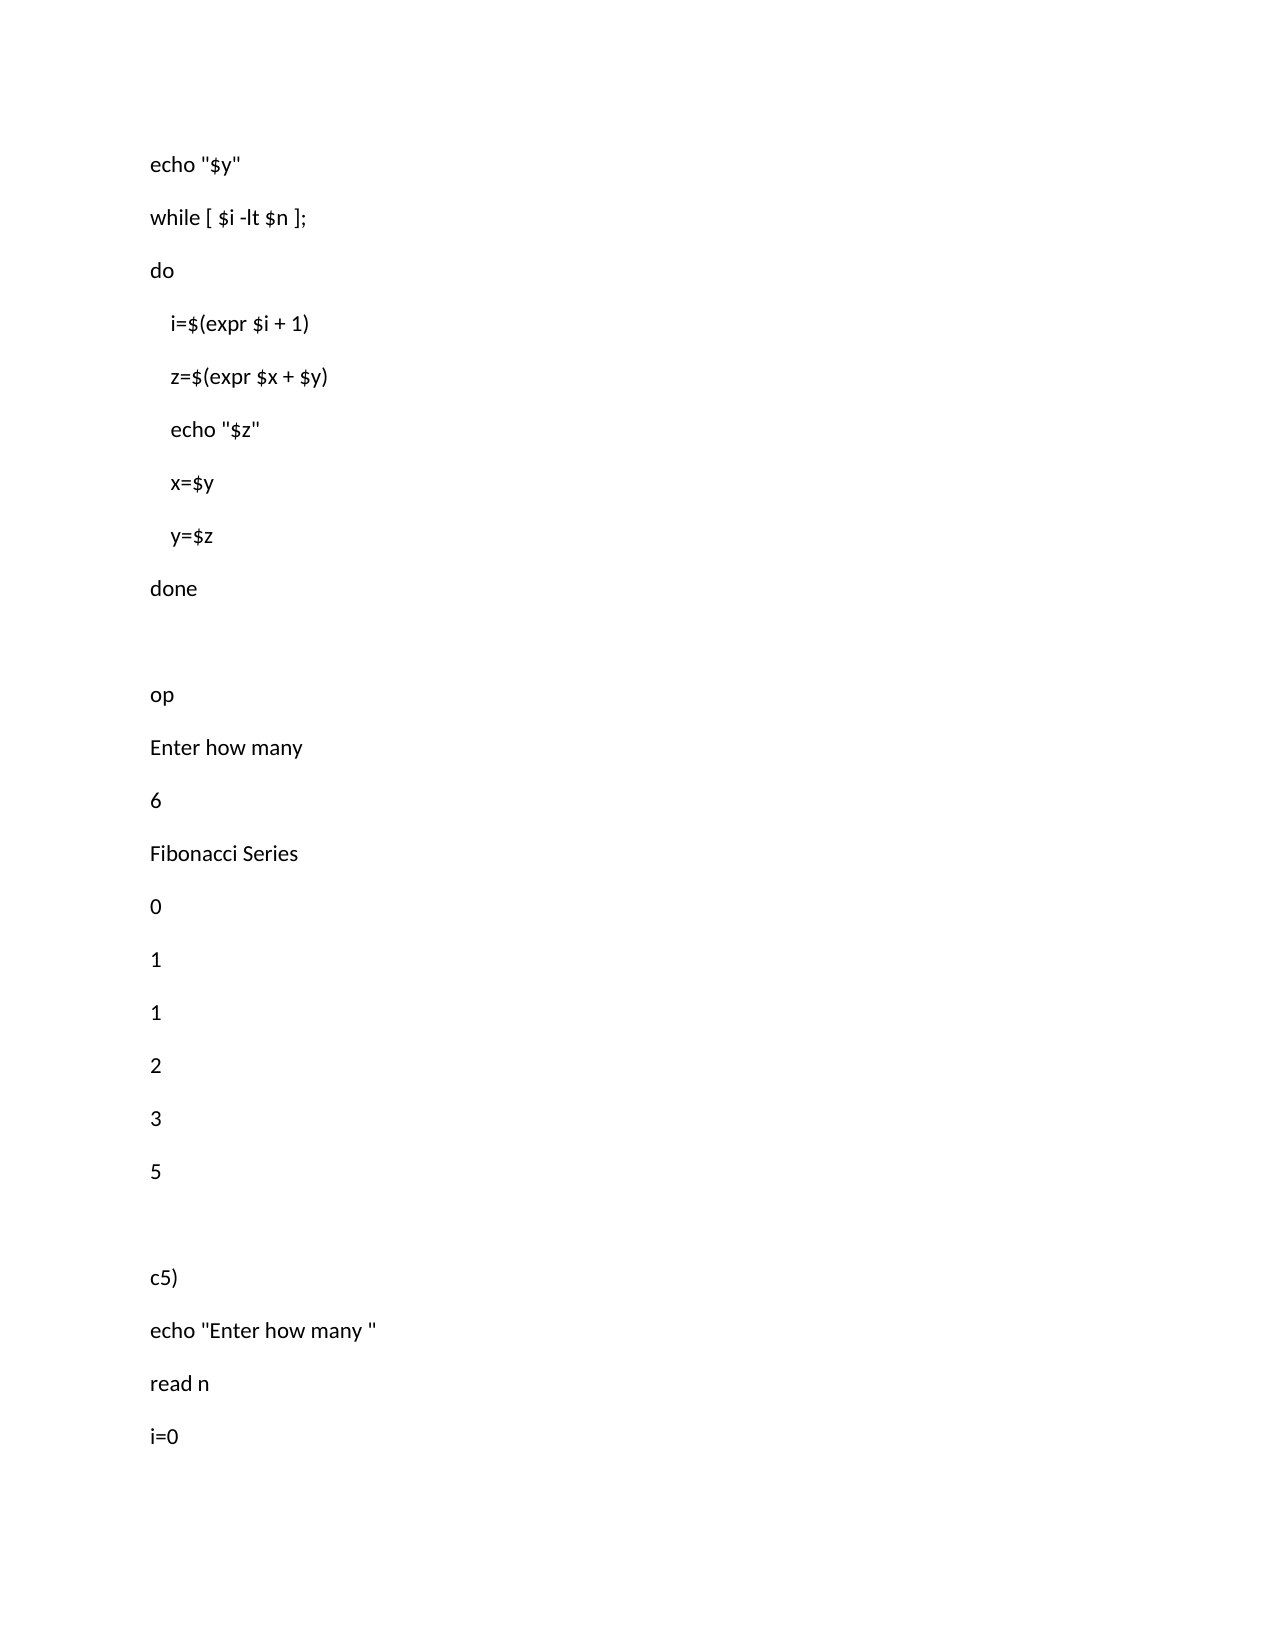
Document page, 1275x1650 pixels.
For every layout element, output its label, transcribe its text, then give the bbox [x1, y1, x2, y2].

text read n [150, 1369, 1125, 1397]
text while [ $i -lt $n ]; [150, 203, 1125, 231]
text 5 [150, 1157, 1125, 1185]
text done [150, 574, 1125, 602]
text echo "$y" [150, 150, 1125, 178]
text echo "Enter how many " [150, 1316, 1125, 1344]
text Enter how many [150, 733, 1125, 761]
text z=$(expr $x + $y) [150, 362, 1125, 390]
text c5) [150, 1263, 1125, 1291]
text do [150, 256, 1125, 284]
text i=$(expr $i + 1) [150, 309, 1125, 337]
text y=$z [150, 521, 1125, 549]
text 1 [150, 998, 1125, 1026]
text x=$y [150, 468, 1125, 496]
text 3 [150, 1104, 1125, 1132]
text Fibonacci Series [150, 839, 1125, 867]
text echo "$z" [150, 415, 1125, 443]
text 6 [150, 786, 1125, 814]
text op [150, 680, 1125, 708]
text i=0 [150, 1422, 1125, 1451]
text 2 [150, 1051, 1125, 1079]
text 0 [150, 892, 1125, 920]
text 1 [150, 945, 1125, 973]
